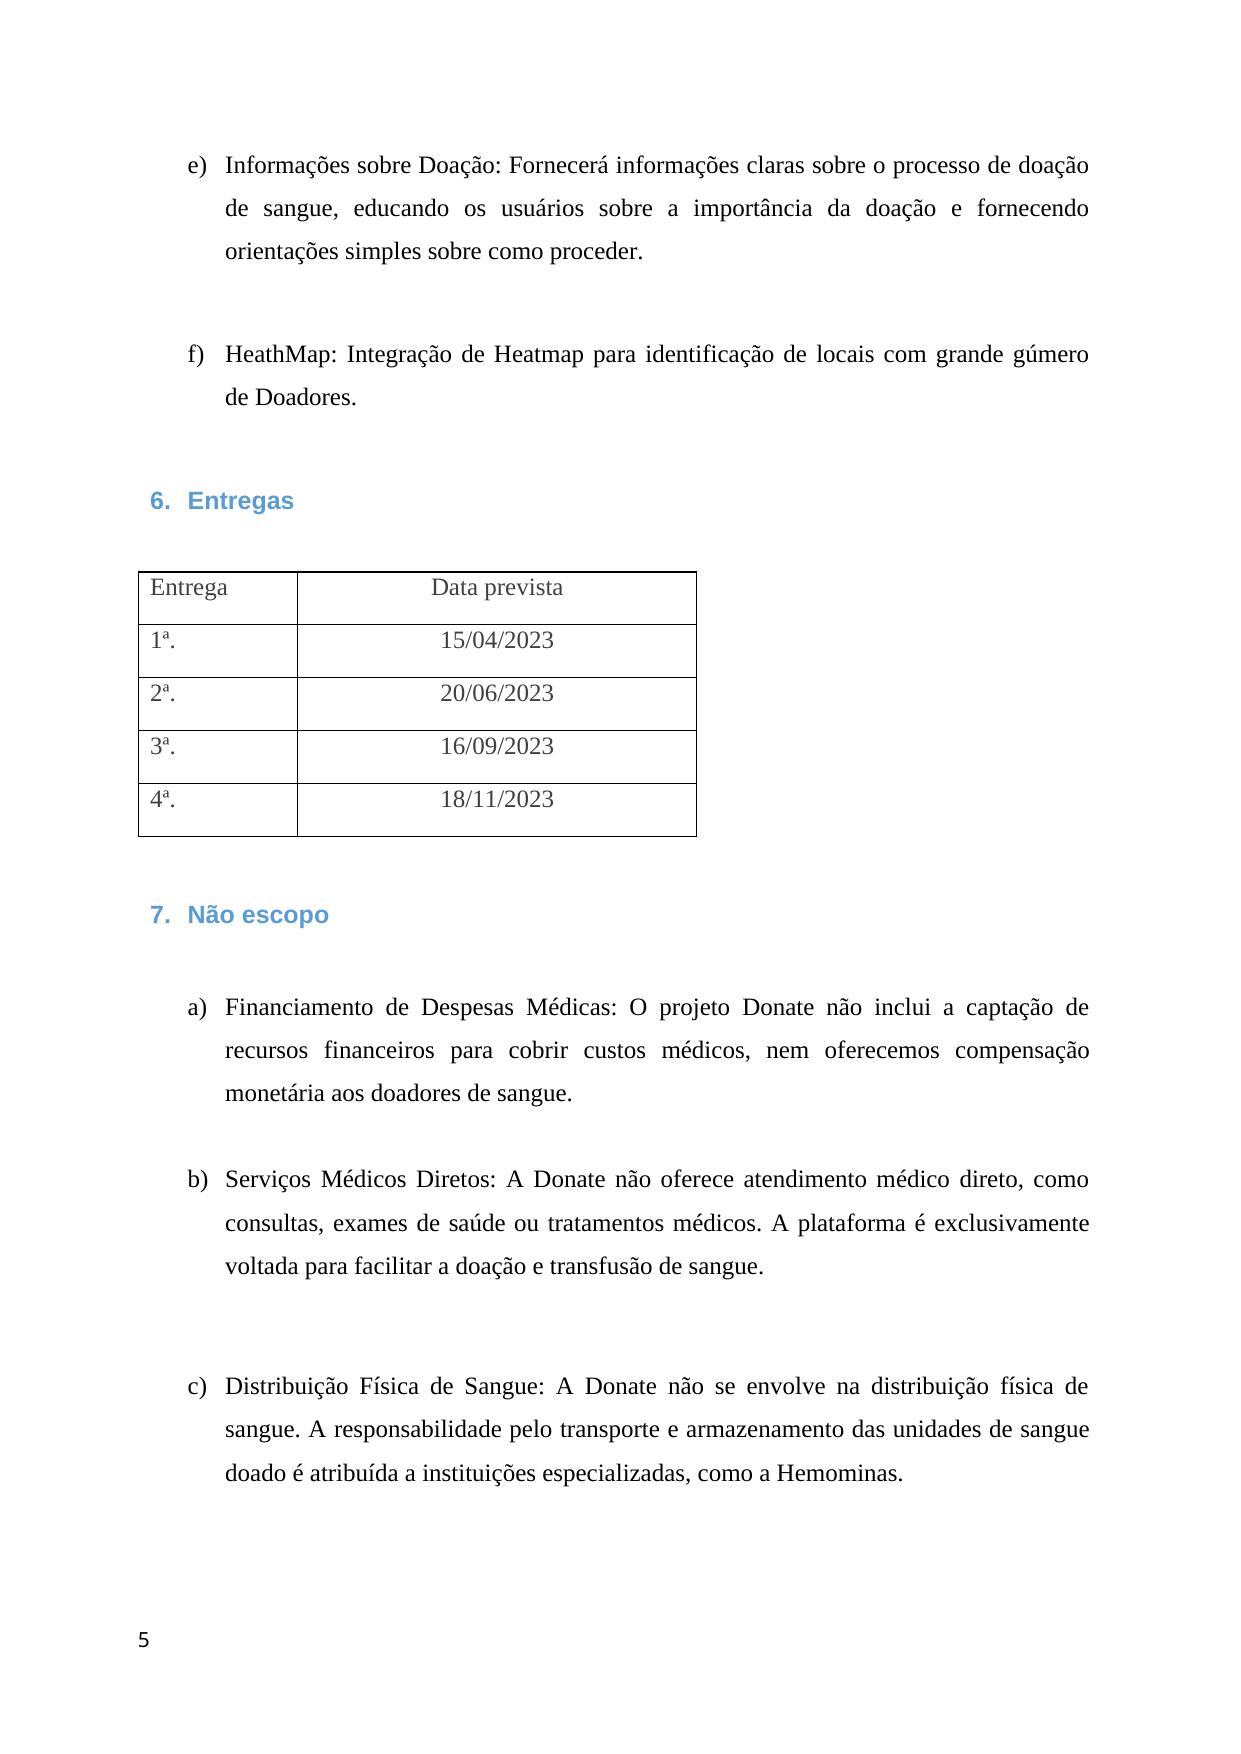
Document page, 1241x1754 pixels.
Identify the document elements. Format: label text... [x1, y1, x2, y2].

subtitle Entregas [150, 486, 1090, 514]
subtitle HeathMap: Integração de Heatmap para identificação de locais com grande gúmero de Doadores. [187, 339, 1090, 411]
table_cell 3ª. [139, 731, 297, 783]
table_header Entrega [139, 573, 297, 624]
table_cell 16/09/2023 [298, 731, 696, 783]
list Serviços Médicos Diretos: A Donate não oferece atendimento médico direto, como consultas, exames de saúde ou tratamentos médicos. A plataforma é exclusivamente voltada para facilitar a doação e transfusão de sangue. [187, 1164, 1090, 1279]
table_header Data prevista [298, 573, 696, 624]
table_cell 18/11/2023 [298, 784, 696, 836]
subtitle Não escopo [150, 900, 1090, 929]
table_cell 15/04/2023 [298, 625, 696, 677]
table_cell 1ª. [139, 625, 297, 677]
table_cell 2ª. [139, 678, 297, 730]
list Financiamento de Despesas Médicas: O projeto Donate não inclui a captação de recursos financeiros para cobrir custos médicos, nem oferecemos compensação monetária aos doadores de sangue. [187, 992, 1090, 1107]
list Distribuição Física de Sangue: A Donate não se envolve na distribuição física de sangue. A responsabilidade pelo transporte e armazenamento das unidades de sangue doado é atribuída a instituições especializadas, como a Hemominas. [187, 1371, 1090, 1486]
table_cell 4ª. [139, 784, 297, 836]
table_cell 20/06/2023 [298, 678, 696, 730]
subtitle Informações sobre Doação: Fornecerá informações claras sobre o processo de doação de sangue, educando os usuários sobre a importância da doação e fornecendo orientações simples sobre como proceder. [187, 150, 1090, 265]
